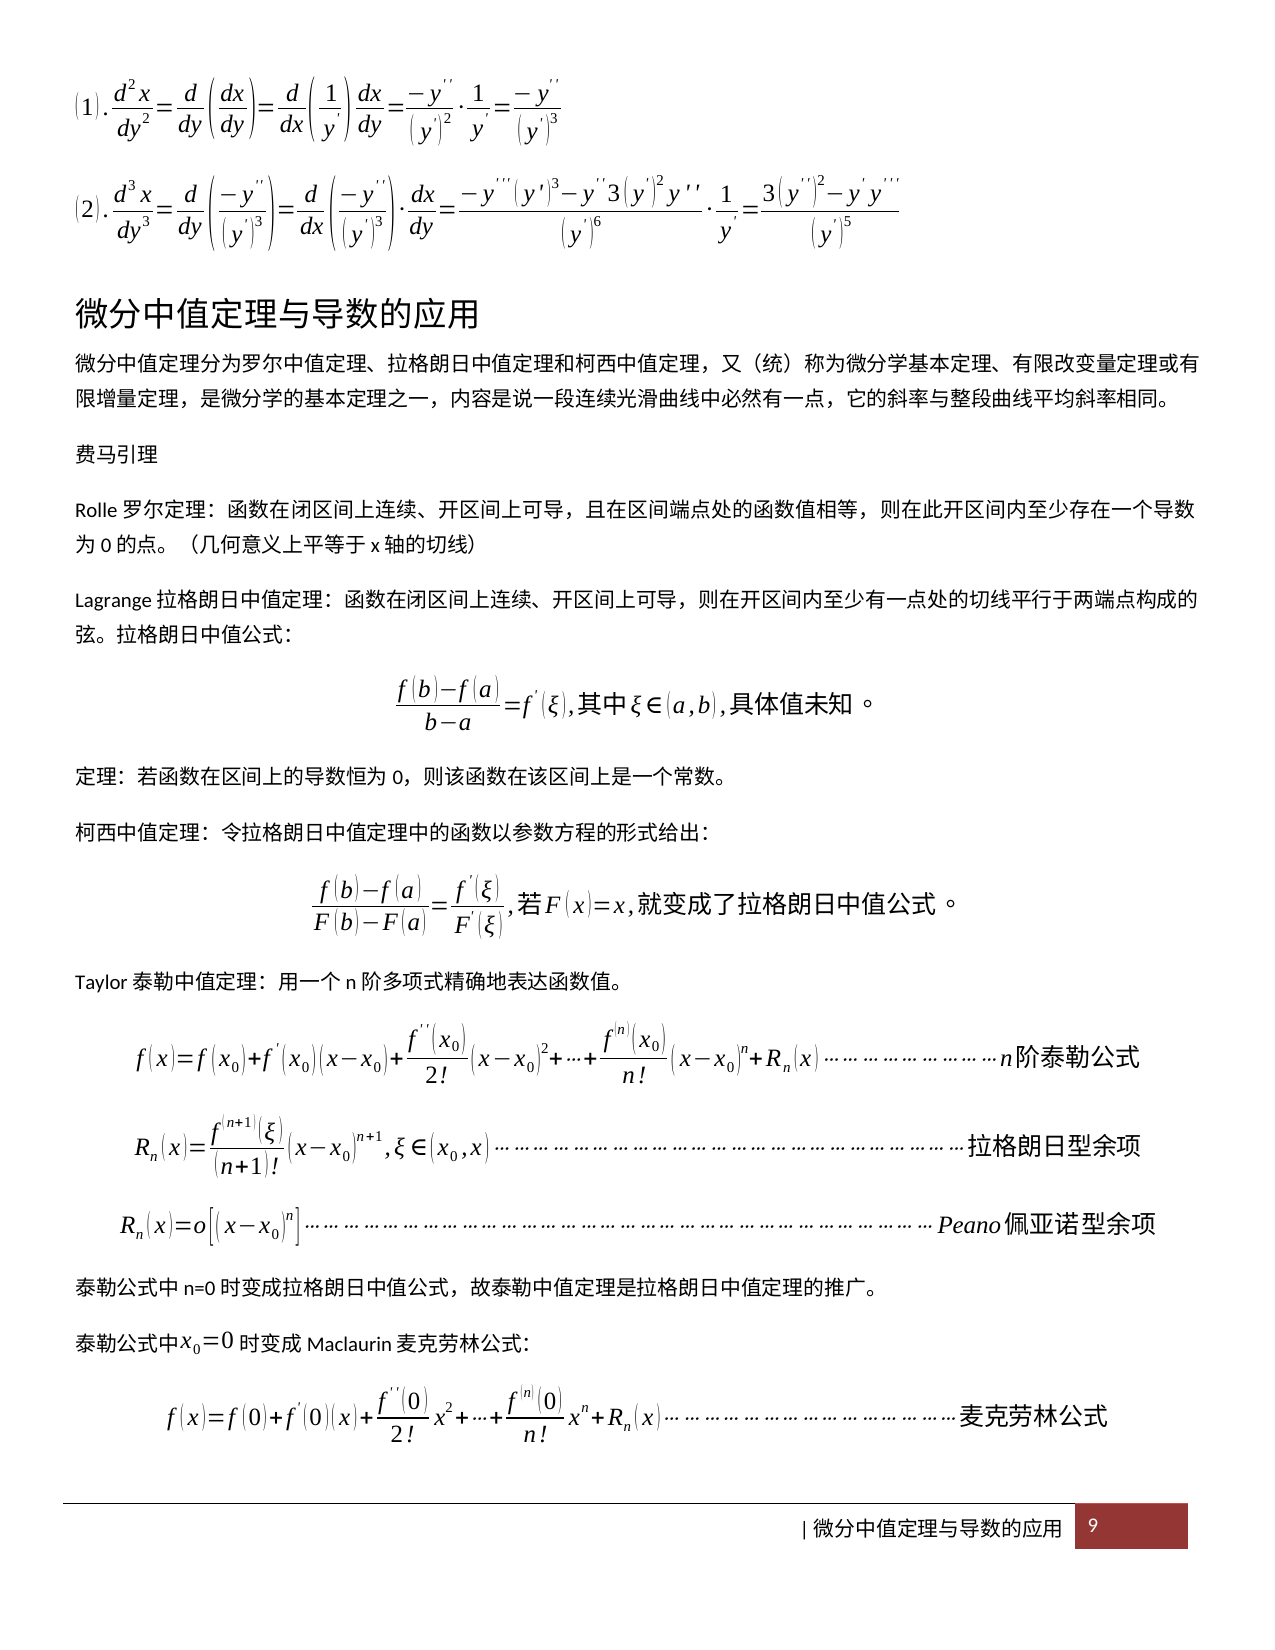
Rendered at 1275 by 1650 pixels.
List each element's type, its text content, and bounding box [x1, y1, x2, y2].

text 定理：若函数在区间上的导数恒为 0，则该函数在该区间上是一个常数。 [75, 760, 1200, 791]
text 微分中值定理分为罗尔中值定理、拉格朗日中值定理和柯西中值定理，又（统）称为微分学基本定理、有限改变量定理或有限增量定理，是微分学的基本定理之一，内容是说一段连续光滑曲线中必然有一点，它的斜率与整段曲线平均斜率相同。 [75, 348, 1200, 413]
text 费马引理 [75, 438, 1200, 468]
text Lagrange 拉格朗日中值定理：函数在闭区间上连续、开区间上可导，则在开区间内至少有一点处的切线平行于两端点构成的弦。拉格朗日中值公式： [75, 584, 1200, 648]
subtitle 微分中值定理与导数的应用 [75, 288, 1200, 336]
text 泰勒公式中 时变成 Maclaurin 麦克劳林公式： [75, 1326, 1200, 1358]
text 泰勒公式中n=0 时变成拉格朗日中值公式，故泰勒中值定理是拉格朗日中值定理的推广。 [75, 1271, 1200, 1301]
text Rolle 罗尔定理：函数在闭区间上连续、开区间上可导，且在区间端点处的函数值相等，则在此开区间内至少存在一个导数为 0 的点。（几何意义上平等于 x 轴的切线） [75, 493, 1200, 558]
text Taylor 泰勒中值定理：用一个 n 阶多项式精确地表达函数值。 [75, 965, 1200, 995]
text 柯西中值定理：令拉格朗日中值定理中的函数以参数方程的形式给出： [75, 816, 1200, 846]
